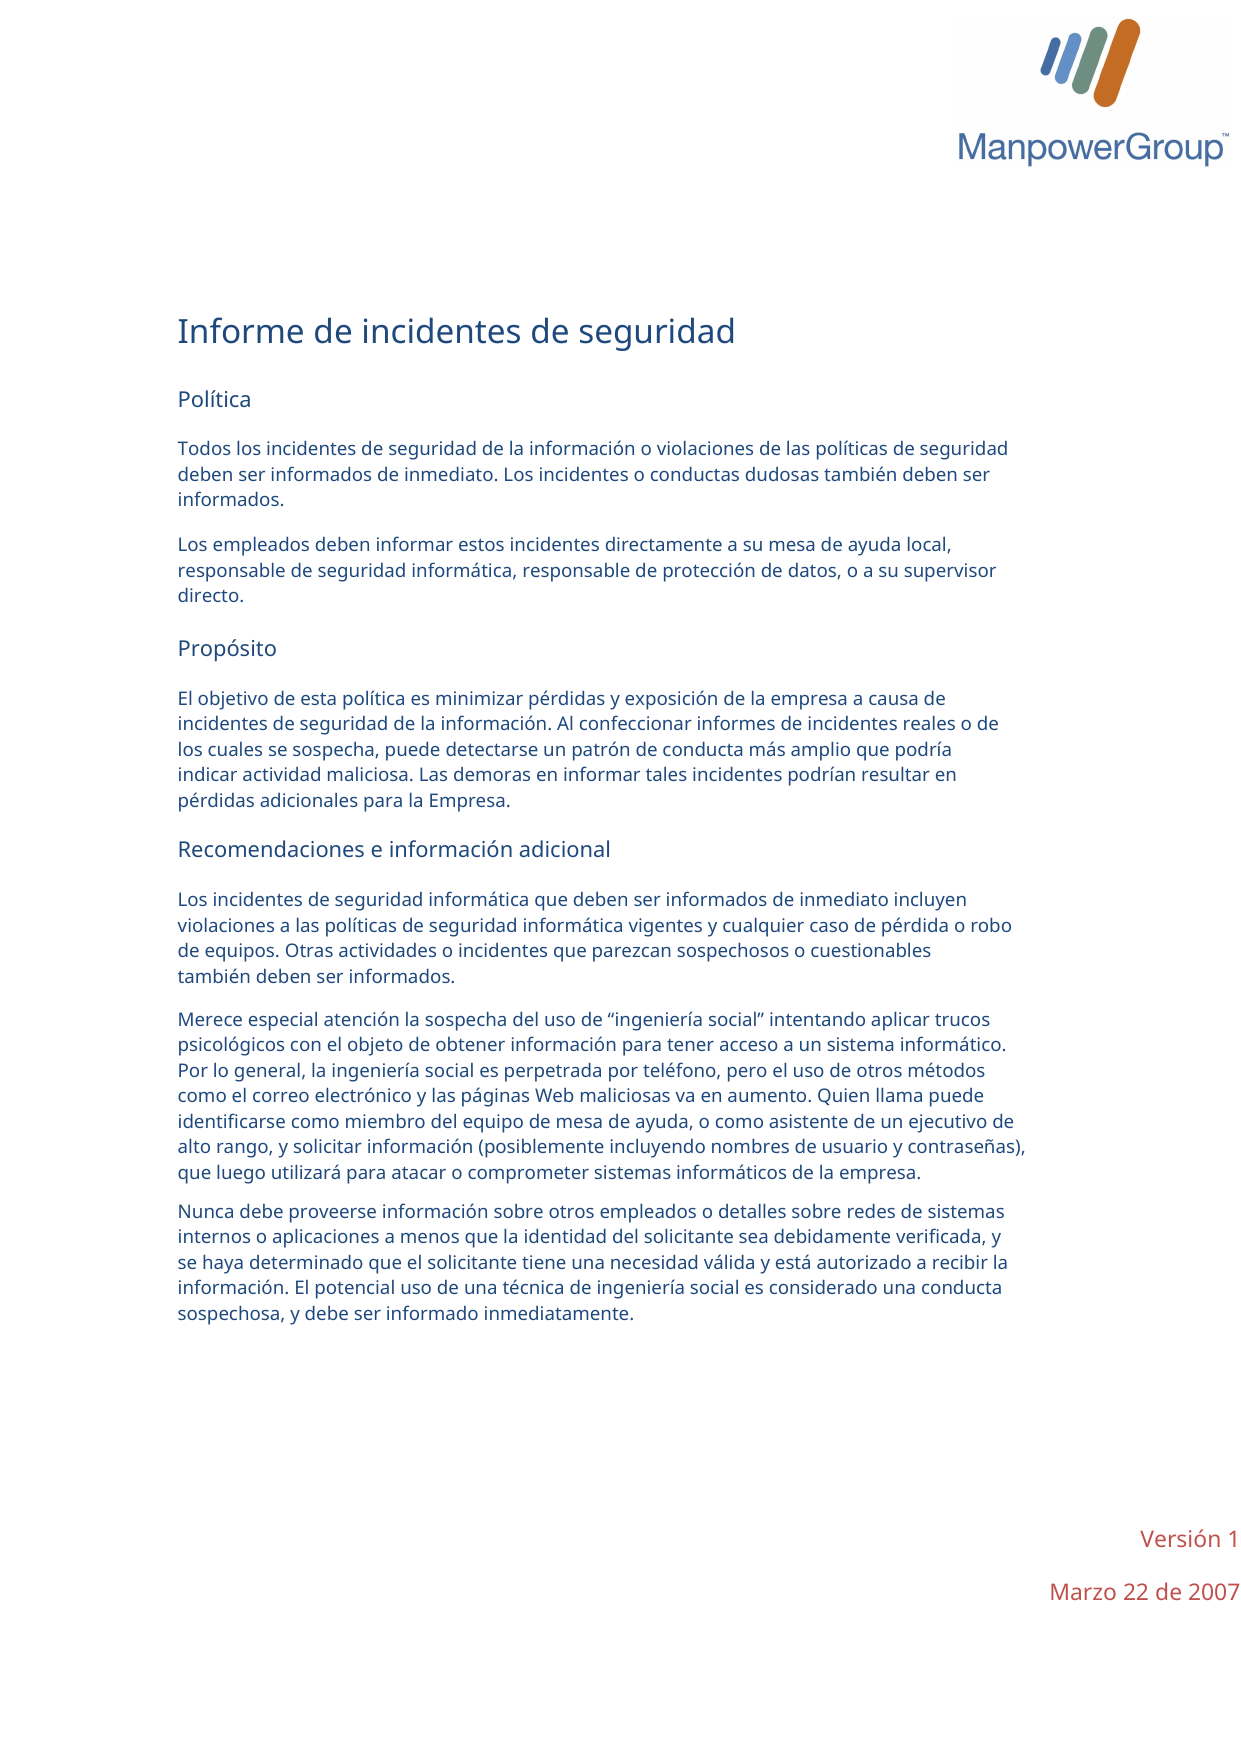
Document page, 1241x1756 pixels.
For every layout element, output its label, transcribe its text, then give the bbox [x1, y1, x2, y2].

text deben ser informados de inmediato. Los incidentes o conductas dudosas también deben ser [177, 461, 1139, 487]
text El objetivo de esta política es minimizar pérdidas y exposición de la empresa a causa de [177, 685, 1139, 710]
text Todos los incidentes de seguridad de la información o violaciones de las políticas de seguridad [177, 436, 1139, 461]
text informados. [177, 487, 1139, 512]
text internos o aplicaciones a menos que la identidad del solicitante sea debidamente verificada, y [177, 1224, 1139, 1249]
text pérdidas adicionales para la Empresa. [177, 787, 1139, 812]
text indicar actividad maliciosa. Las demoras en informar tales incidentes podrían resultar en [177, 761, 1139, 787]
text directo. [177, 583, 1139, 608]
text Política [177, 383, 342, 413]
text Por lo general, la ingeniería social es perpetrada por teléfono, pero el uso de otros métodos [177, 1057, 1139, 1083]
text identificarse como miembro del equipo de mesa de ayuda, o como asistente de un ejecutivo de [177, 1108, 1139, 1134]
text como el correo electrónico y las páginas Web maliciosas va en aumento. Quien llama puede [177, 1083, 1139, 1108]
text los cuales se sospecha, puede detectarse un patrón de conducta más amplio que podría [177, 736, 1139, 761]
text incidentes de seguridad de la información. Al confeccionar informes de incidentes reales o de [177, 710, 1139, 736]
text que luego utilizará para atacar o comprometer sistemas informáticos de la empresa. [177, 1159, 1139, 1185]
text psicológicos con el objeto de obtener información para tener acceso a un sistema informático. [177, 1032, 1139, 1057]
text se haya determinado que el solicitante tiene una necesidad válida y está autorizado a recibir la [177, 1249, 1139, 1275]
text de equipos. Otras actividades o incidentes que parezcan sospechosos o cuestionables [177, 937, 1139, 963]
text Los incidentes de seguridad informática que deben ser informados de inmediato incluyen [177, 886, 1139, 912]
text responsable de seguridad informática, responsable de protección de datos, o a su supervisor [177, 557, 1139, 583]
text información. El potencial uso de una técnica de ingeniería social es considerado una conducta [177, 1275, 1139, 1300]
text Nunca debe proveerse información sobre otros empleados o detalles sobre redes de sistemas [177, 1198, 1139, 1224]
text Informe de incidentes de seguridad [177, 308, 884, 353]
text Los empleados deben informar estos incidentes directamente a su mesa de ayuda local, [177, 532, 1139, 557]
text alto rango, y solicitar información (posiblemente incluyendo nombres de usuario y contraseñas), [177, 1134, 1139, 1159]
text Propósito [177, 633, 369, 662]
text violaciones a las políticas de seguridad informática vigentes y cualquier caso de pérdida o robo [177, 912, 1139, 937]
text también deben ser informados. [177, 963, 1139, 988]
text Recomendaciones e información adicional [177, 834, 760, 864]
text sospechosa, y debe ser informado inmediatamente. [177, 1300, 1139, 1326]
text Merece especial atención la sospecha del uso de “ingeniería social” intentando aplicar trucos [177, 1006, 1139, 1032]
picture [956, 18, 1233, 168]
